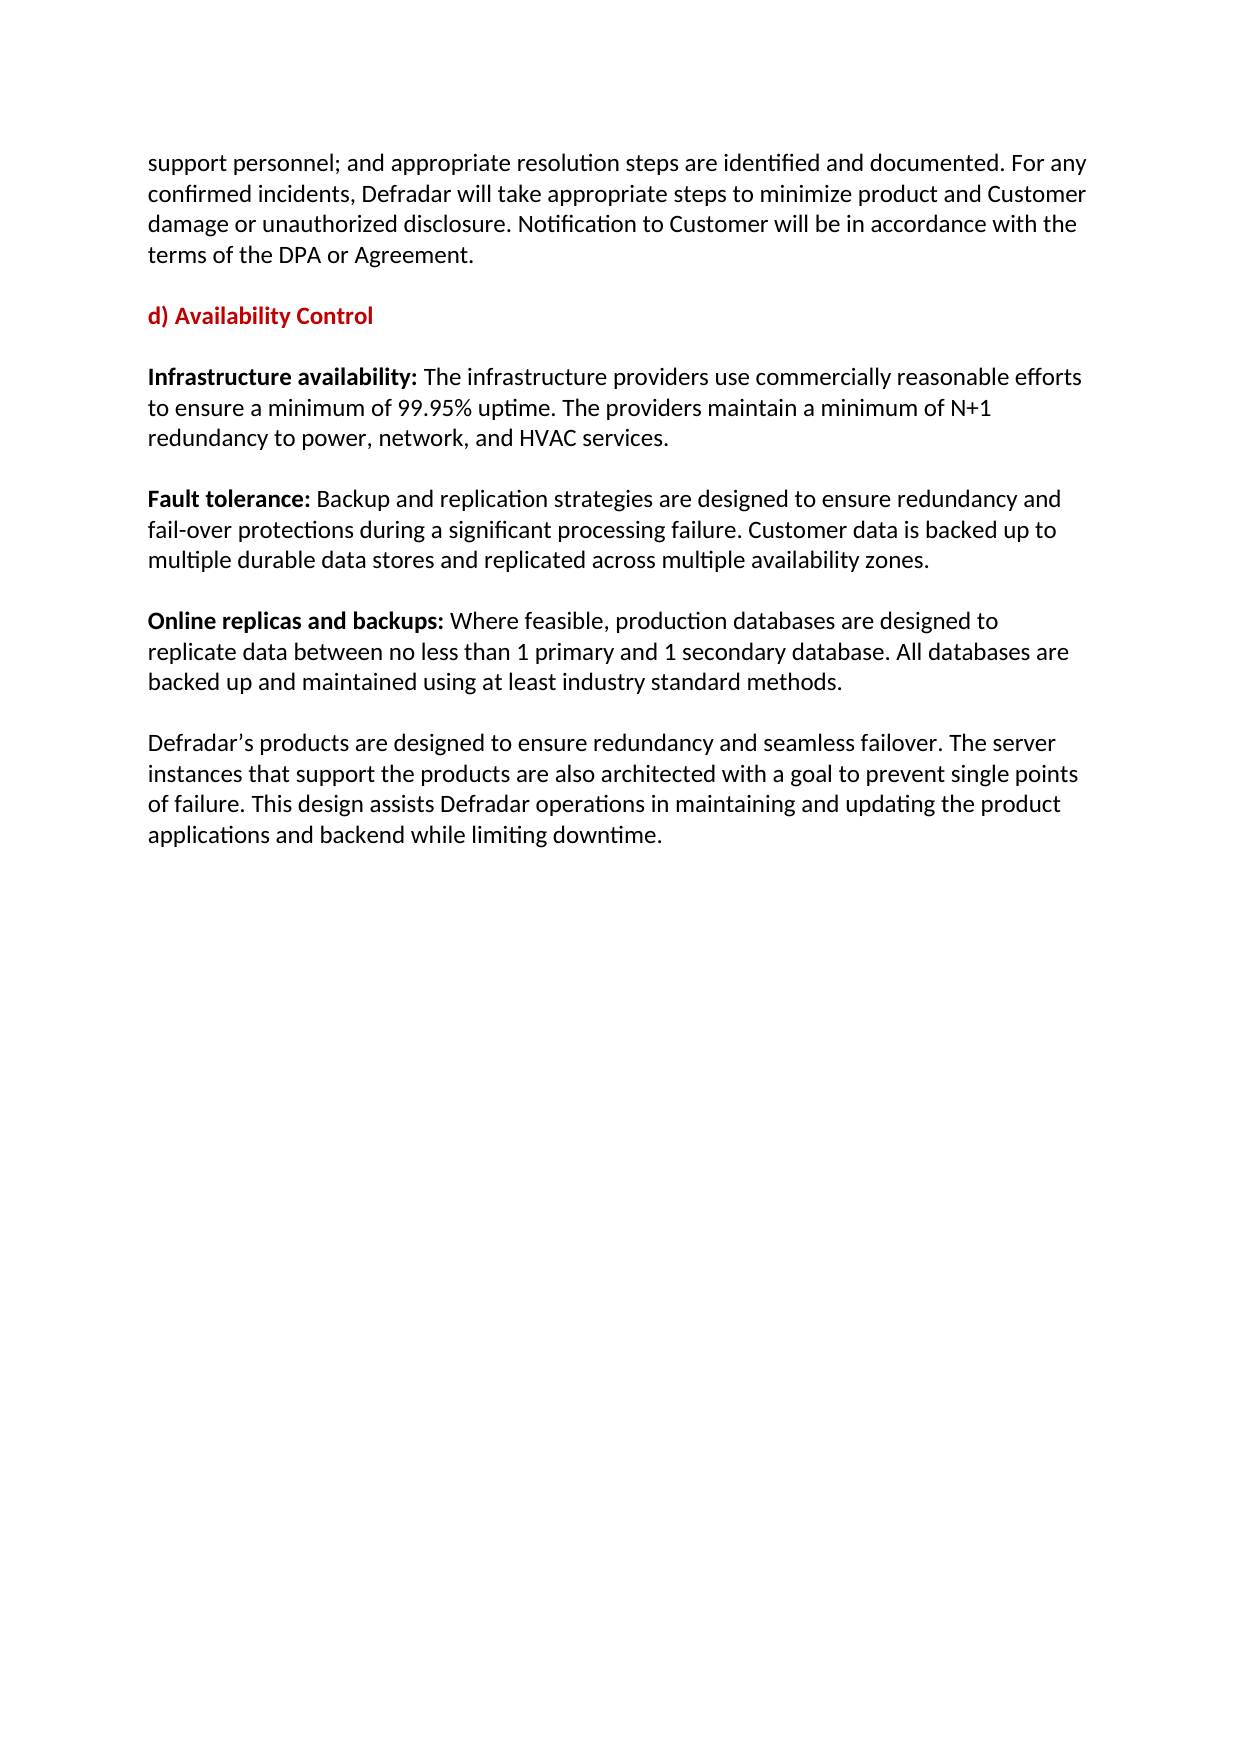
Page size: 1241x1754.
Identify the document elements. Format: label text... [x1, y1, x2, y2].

text d) Availability Control [148, 300, 1093, 361]
text Fault tolerance: Backup and replication strategies are designed to ensure redundancy and fail-over protections during a significant processing failure. Customer data is backed up to multiple durable data stores and replicated across multiple availability zones. [148, 483, 1093, 575]
text Defradar’s products are designed to ensure redundancy and seamless failover. The server instances that support the products are also architected with a goal to prevent single points of failure. This design assists Defradar operations in maintaining and updating the product applications and backend while limiting downtime. [148, 727, 1093, 849]
text Infrastructure availability: The infrastructure providers use commercially reasonable efforts to ensure a minimum of 99.95% uptime. The providers maintain a minimum of N+1 redundancy to power, network, and HVAC services. [148, 361, 1093, 453]
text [148, 148, 1093, 270]
text Online replicas and backups: Where feasible, production databases are designed to replicate data between no less than 1 primary and 1 secondary database. All databases are backed up and maintained using at least industry standard methods. [148, 605, 1093, 697]
